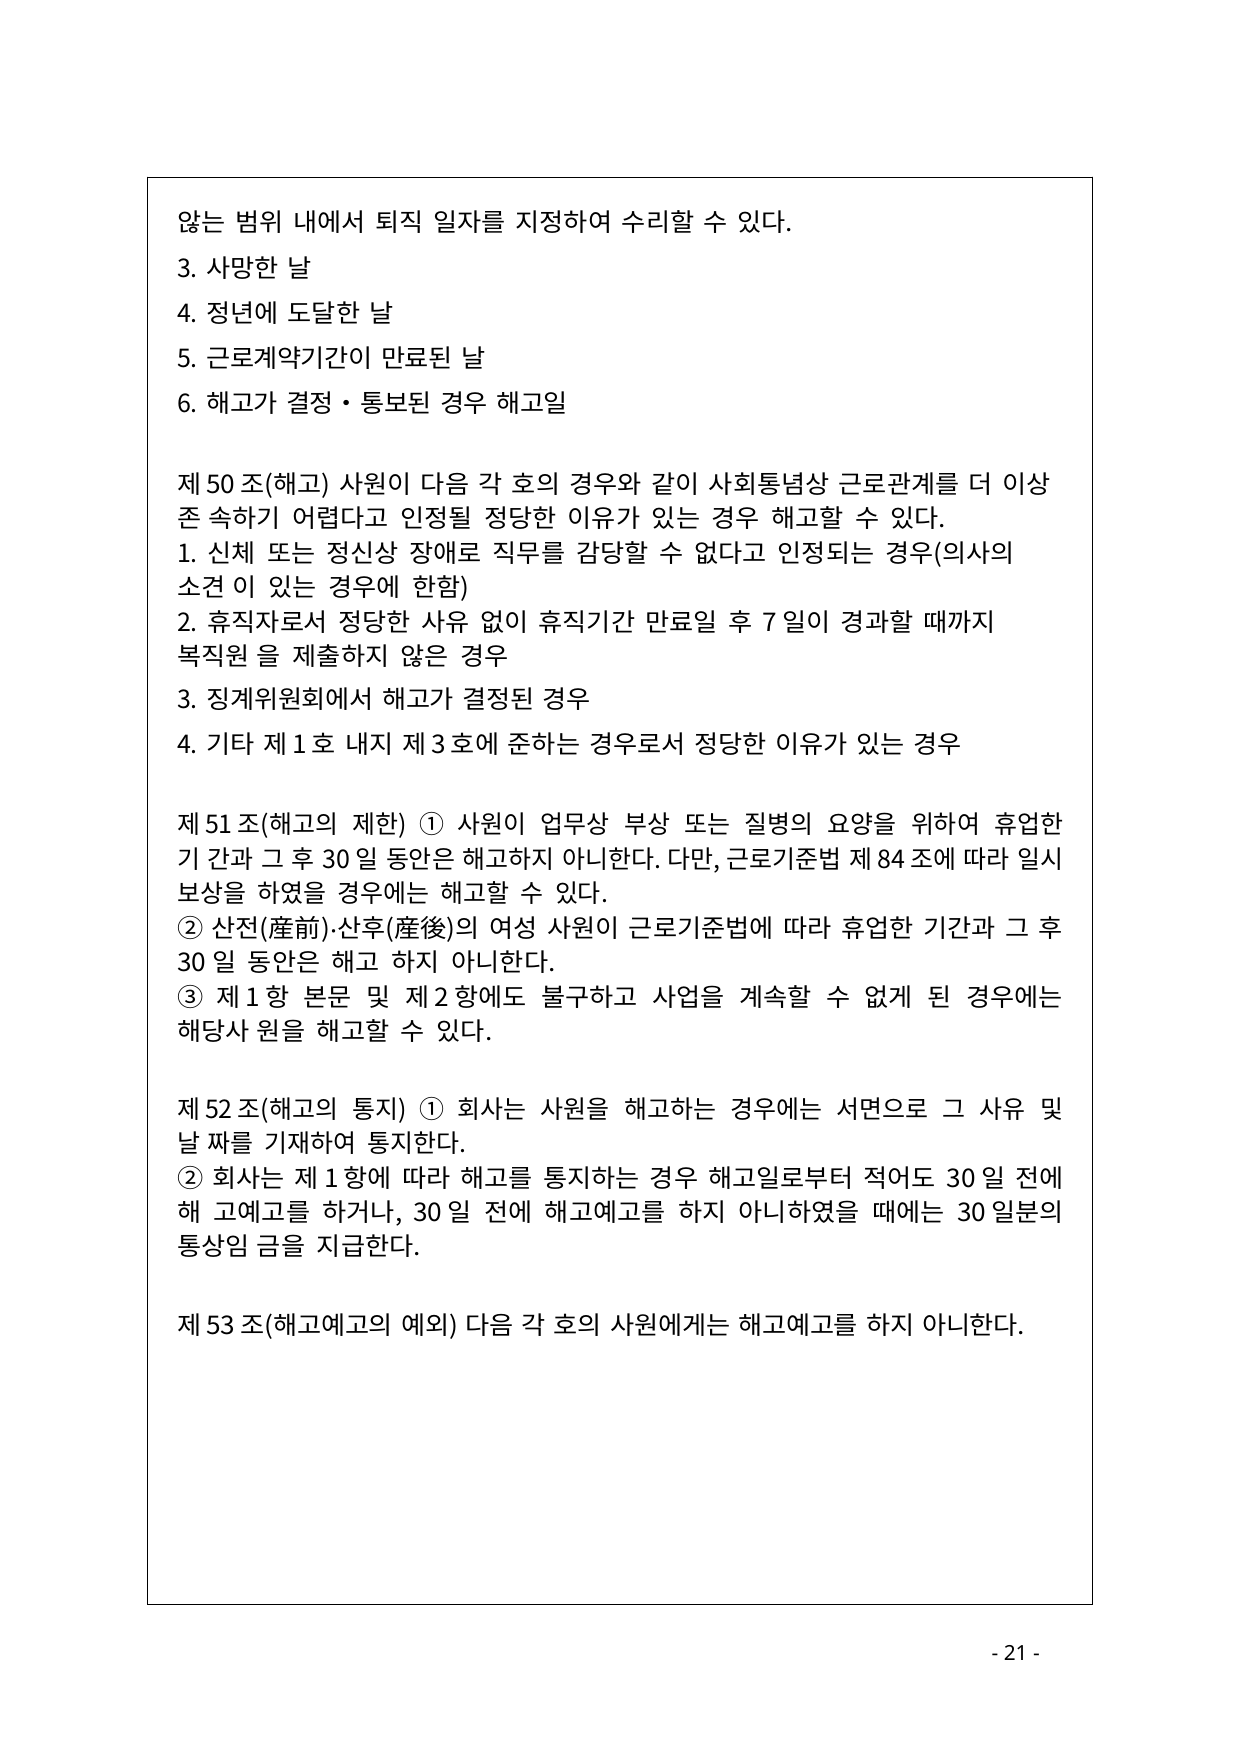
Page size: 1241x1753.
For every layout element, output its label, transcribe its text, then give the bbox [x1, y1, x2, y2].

text ② 회사는 제1항에 따라 해고를 통지하는 경우 해고일로부터 적어도 30일 전에 해 고예고를 하거나, 30일 전에 해고예고를 하지 아니하였을 때에는 30일분의 통상임 금을 지급한다. [177, 1160, 1063, 1263]
text 제51조(해고의 제한) ① 사원이 업무상 부상 또는 질병의 요양을 위하여 휴업한 기 간과 그 후 30일 동안은 해고하지 아니한다. 다만, 근로기준법 제84조에 따라 일시 보상을 하였을 경우에는 해고할 수 있다. [177, 806, 1063, 910]
list 휴직자로서 정당한 사유 없이 휴직기간 만료일 후 7일이 경과할 때까지 복직원 을 제출하지 않은 경우 [177, 604, 1063, 673]
list 징계위원회에서 해고가 결정된 경우 [177, 673, 1076, 717]
list 신체 또는 정신상 장애로 직무를 감당할 수 없다고 인정되는 경우(의사의 소견 이 있는 경우에 한함) [177, 535, 1063, 604]
list 사망한 날 [177, 241, 1076, 286]
text 않는 범위 내에서 퇴직 일자를 지정하여 수리할 수 있다. [177, 195, 1076, 241]
text ③ 제1항 본문 및 제2항에도 불구하고 사업을 계속할 수 없게 된 경우에는 해당사 원을 해고할 수 있다. [177, 979, 1063, 1047]
list 정년에 도달한 날 [177, 286, 1076, 331]
list 근로계약기간이 만료된 날 [177, 331, 1076, 376]
text 제52조(해고의 통지) ① 회사는 사원을 해고하는 경우에는 서면으로 그 사유 및 날 짜를 기재하여 통지한다. [177, 1091, 1063, 1160]
list 기타 제1호 내지 제3호에 준하는 경우로서 정당한 이유가 있는 경우 [177, 717, 1076, 763]
list 해고가 결정‧통보된 경우 해고일 [177, 376, 1076, 422]
text ② 산전(産前)‧산후(産後)의 여성 사원이 근로기준법에 따라 휴업한 기간과 그 후 30 일 동안은 해고 하지 아니한다. [177, 910, 1063, 979]
text 제50조(해고) 사원이 다음 각 호의 경우와 같이 사회통념상 근로관계를 더 이상 존 속하기 어렵다고 인정될 정당한 이유가 있는 경우 해고할 수 있다. [177, 466, 1076, 535]
text 제53조(해고예고의 예외) 다음 각 호의 사원에게는 해고예고를 하지 아니한다. [177, 1306, 1076, 1342]
